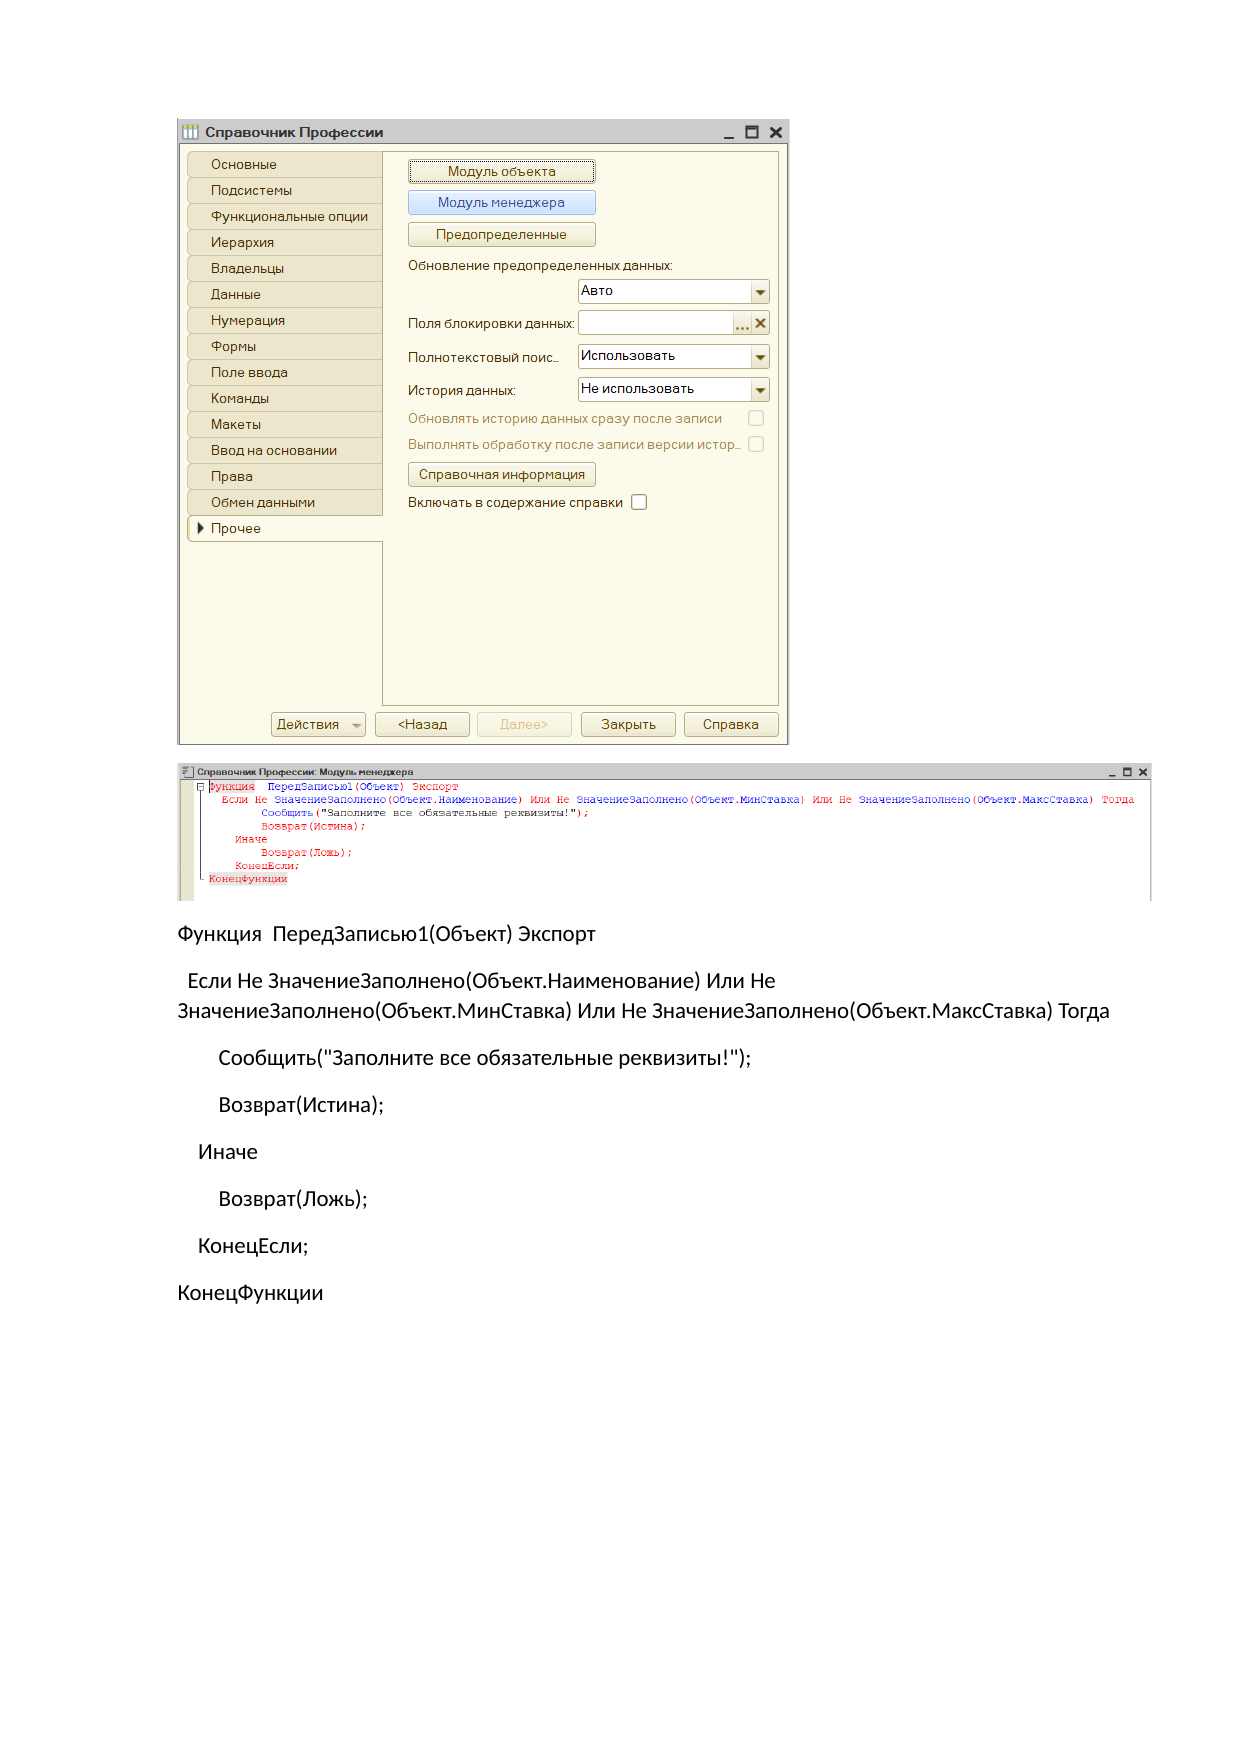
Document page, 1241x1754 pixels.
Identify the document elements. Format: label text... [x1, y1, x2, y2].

text Сообщить("Заполните все обязательные реквизиты!"); [177, 1043, 1152, 1071]
picture [177, 763, 1152, 901]
text Возврат(Истина); [177, 1090, 1152, 1118]
text КонецФункции [177, 1278, 1152, 1306]
text Возврат(Ложь); [177, 1184, 1152, 1212]
text Иначе [177, 1137, 1152, 1165]
text Функция ПередЗаписью1(Объект) Экспорт [177, 919, 1152, 947]
text КонецЕсли; [177, 1231, 1152, 1259]
picture [177, 118, 790, 745]
text Если Не ЗначениеЗаполнено(Объект.Наименование) Или Не ЗначениеЗаполнено(Объект.МинСтавка) Или Не ЗначениеЗаполнено(Объект.МаксСтавка) Тогда [177, 966, 1152, 1024]
